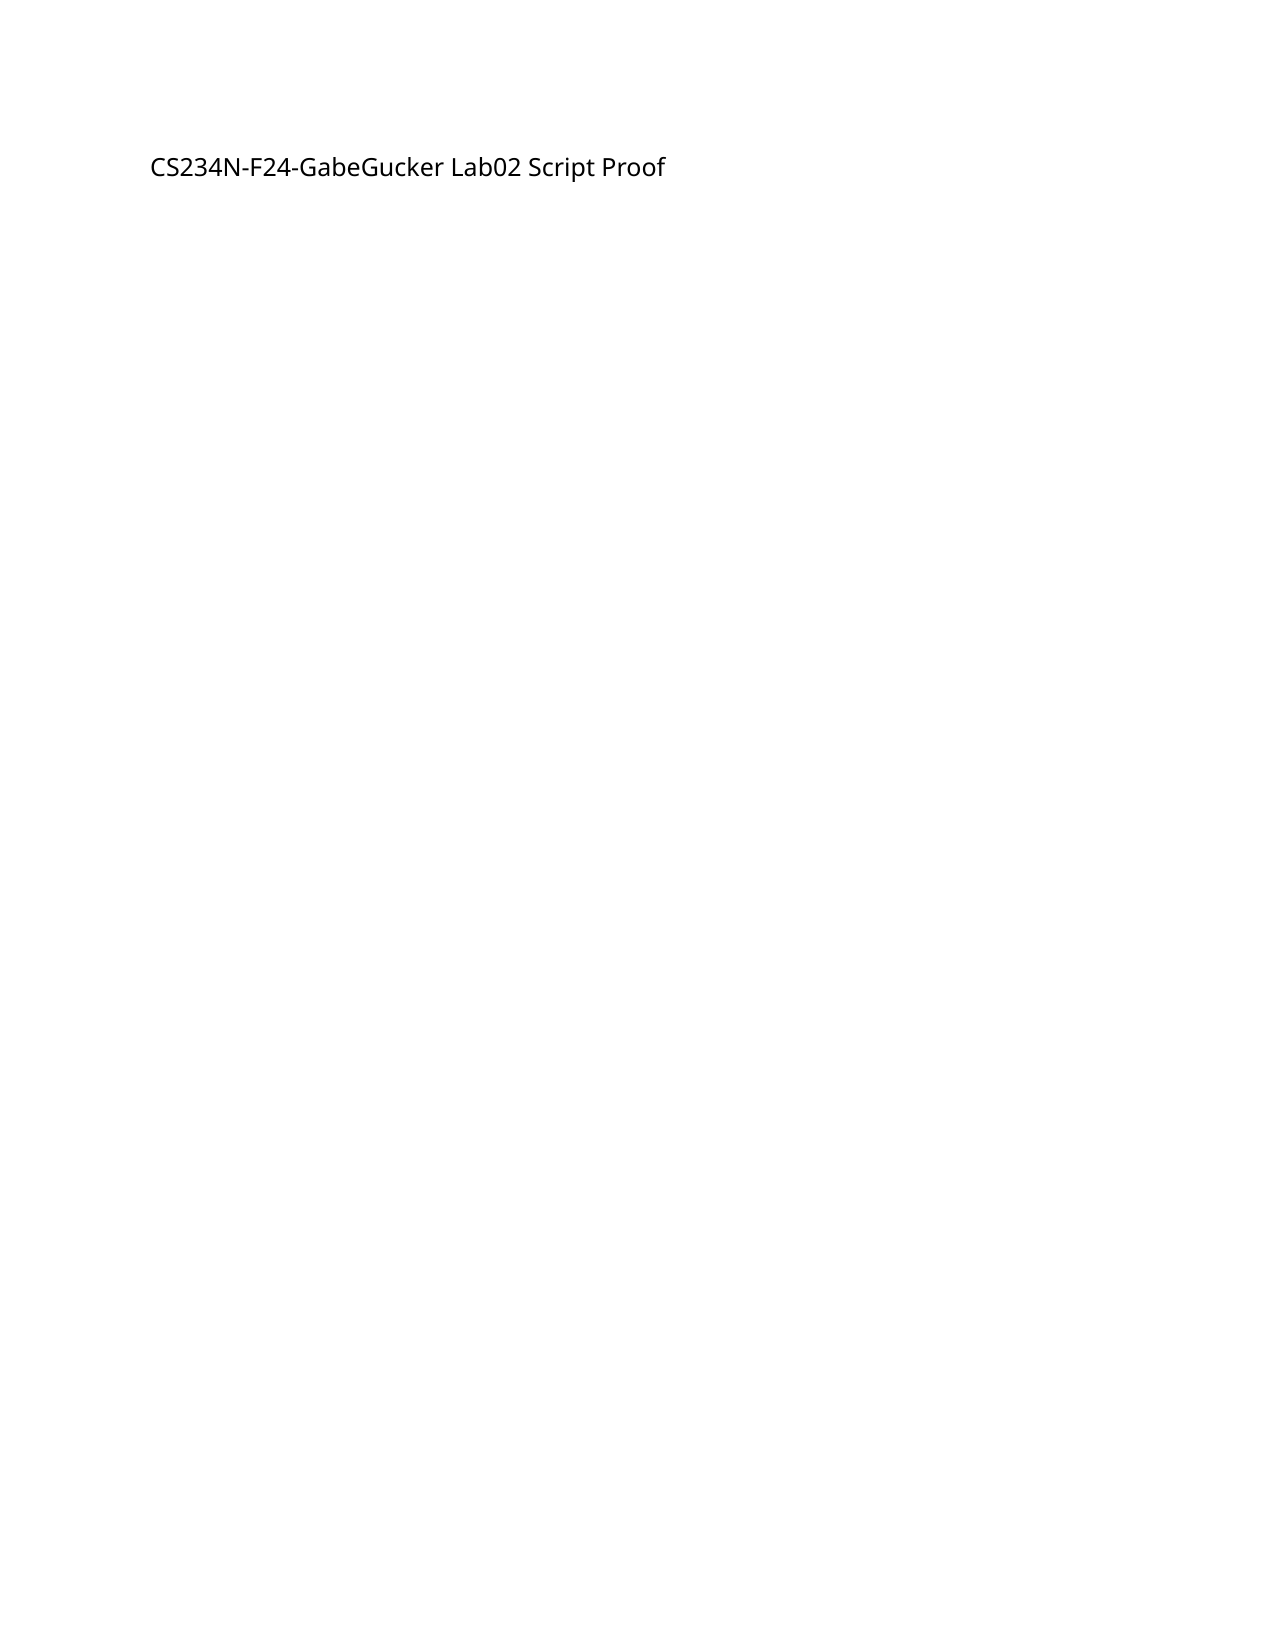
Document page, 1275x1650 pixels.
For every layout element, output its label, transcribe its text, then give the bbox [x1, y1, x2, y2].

text CS234N-F24-GabeGucker Lab02 Script Proof [150, 150, 1125, 184]
